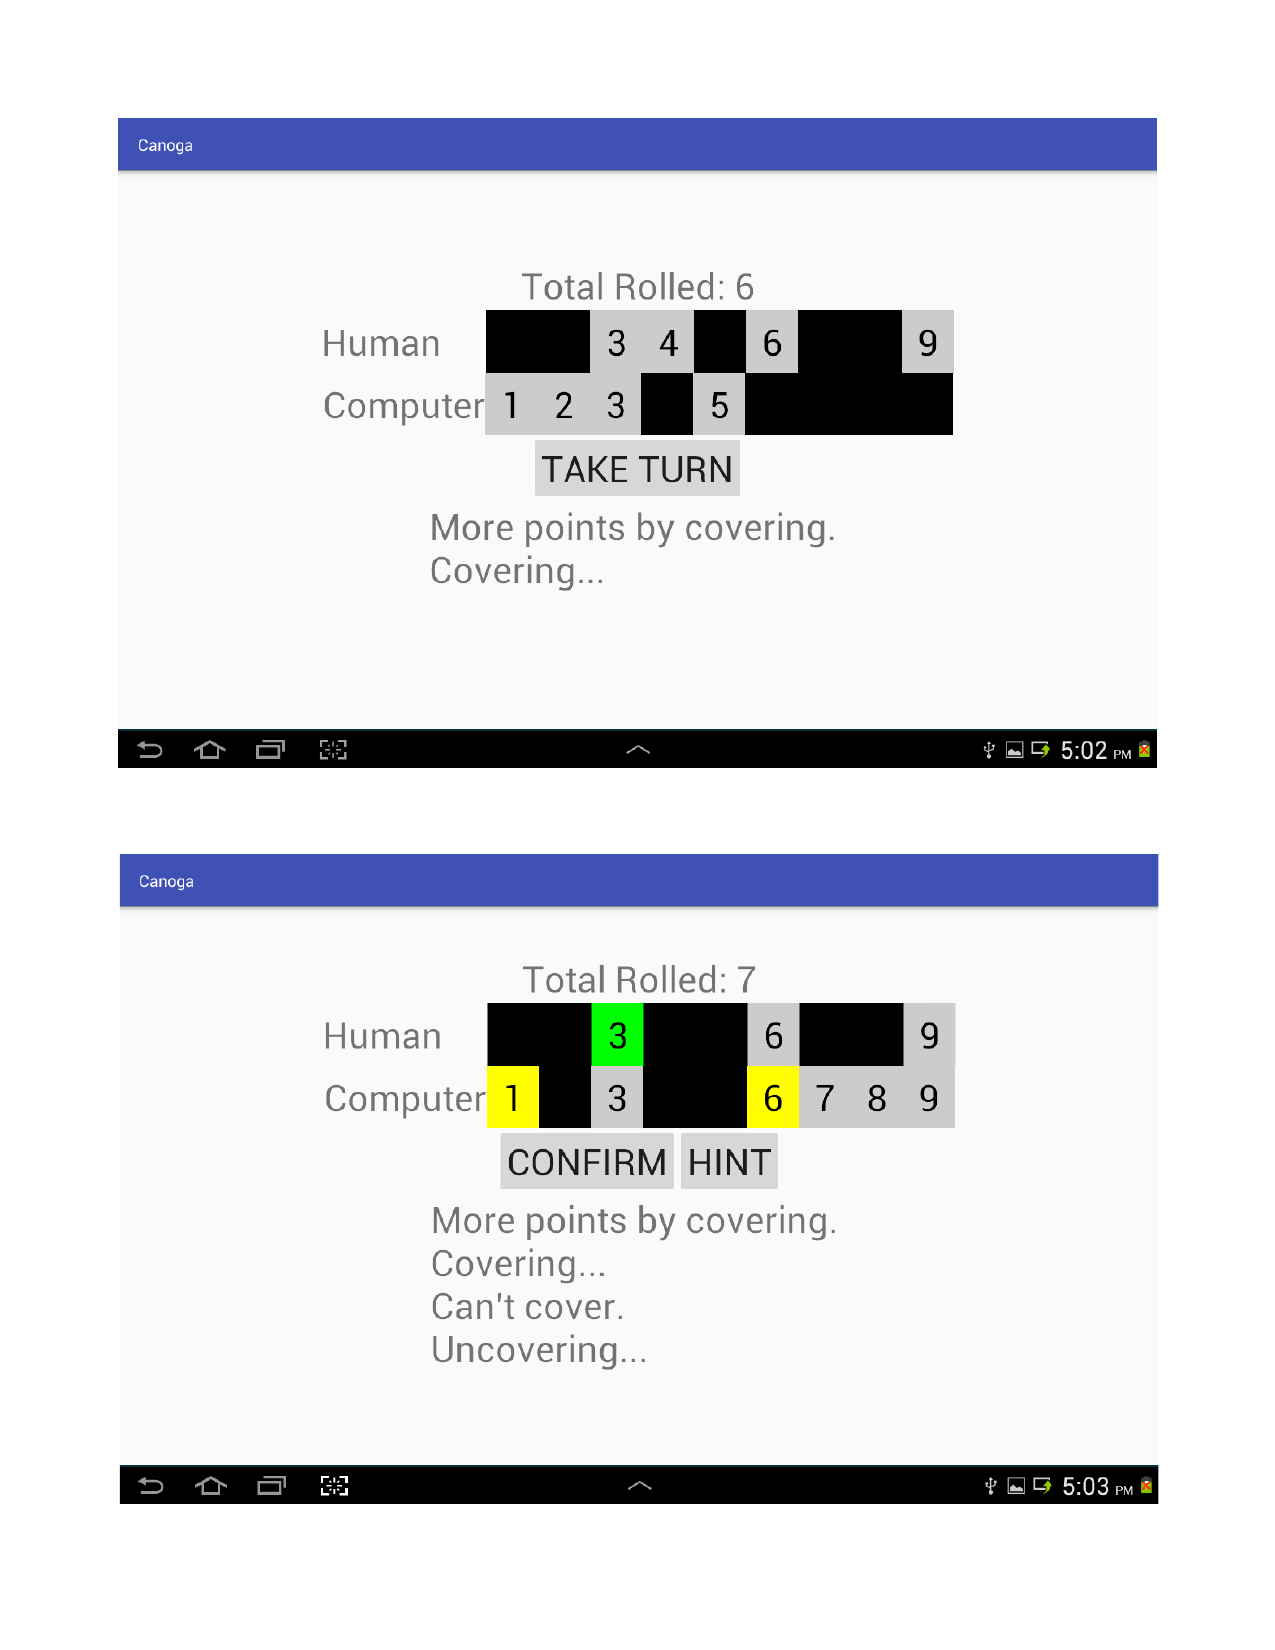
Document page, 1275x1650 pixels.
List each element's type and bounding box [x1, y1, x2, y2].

picture [119, 854, 1159, 1504]
picture [118, 118, 1157, 768]
